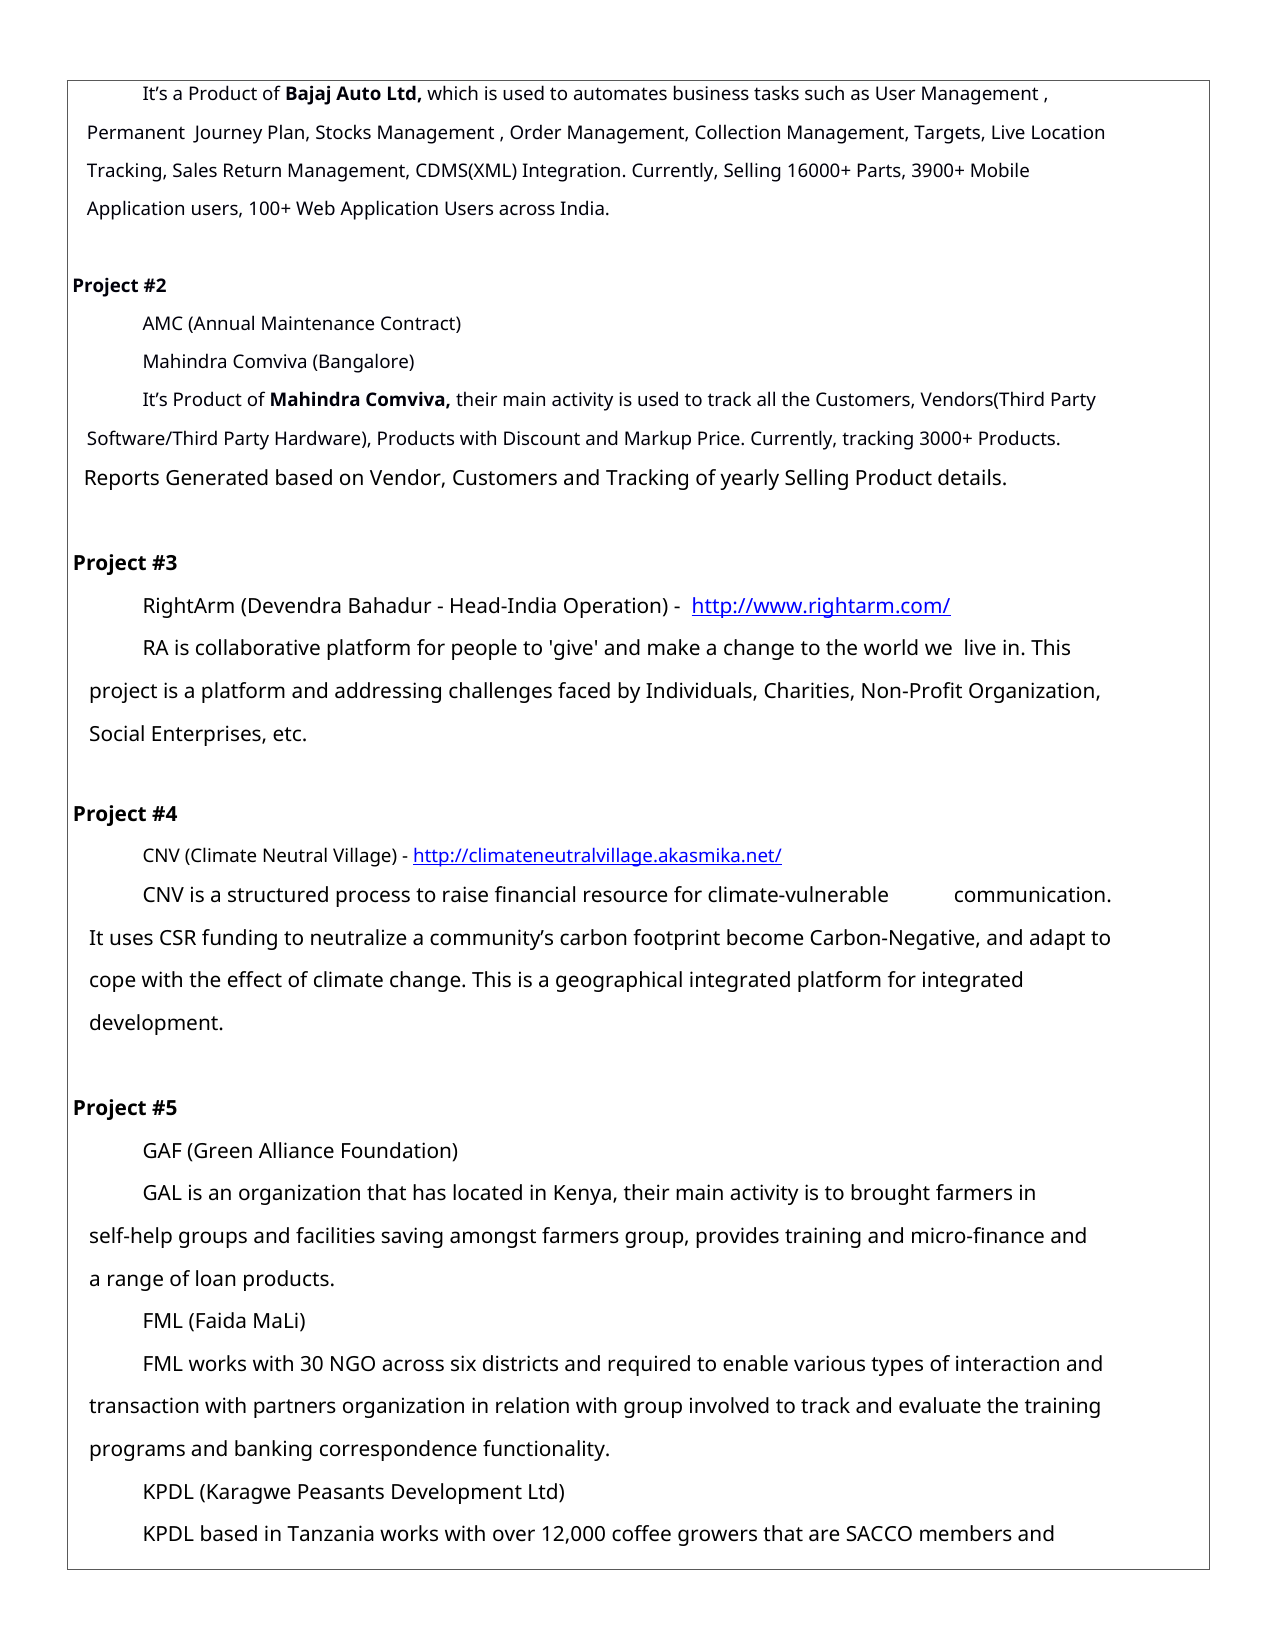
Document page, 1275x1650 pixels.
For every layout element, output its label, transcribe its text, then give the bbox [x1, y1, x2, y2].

text project is a platform and addressing challenges faced by Individuals, Charities, Non-Profit Organization, [68, 676, 1209, 704]
text KPDL based in Tanzania works with over 12,000 coffee growers that are SACCO members and [68, 1519, 1209, 1548]
text CNV (Climate Neutral Village) - http://climateneutralvillage.akasmika.net/ [68, 842, 1209, 868]
text Permanent Journey Plan, Stocks Management , Order Management, Collection Management, Targets, Live Location [68, 119, 1209, 144]
text AMC (Annual Maintenance Contract) [68, 310, 1209, 336]
text It’s Product of Mahindra Comviva, their main activity is used to track all the Customers, Vendors(Third Party [68, 387, 1209, 412]
text Project #3 [68, 548, 1209, 577]
text Reports Generated based on Vendor, Customers and Tracking of yearly Selling Product details. [68, 463, 1209, 491]
text FML (Faida MaLi) [68, 1306, 1209, 1335]
text development. [68, 1008, 1209, 1037]
text FML works with 30 NGO across six districts and required to enable various types of interaction and [68, 1349, 1209, 1377]
text KPDL (Karagwe Peasants Development Ltd) [68, 1477, 1209, 1505]
text It’s a Product of Bajaj Auto Ltd, which is used to automates business tasks such as User Management , [68, 81, 1209, 106]
text It uses CSR funding to neutralize a community’s carbon footprint become Carbon-Negative, and adapt to [68, 923, 1209, 951]
text RA is collaborative platform for people to 'give' and make a change to the world we live in. This [68, 633, 1209, 662]
text Project #5 [68, 1093, 1209, 1122]
text CNV is a structured process to raise financial resource for climate-vulnerable communication. [68, 880, 1209, 909]
text a range of loan products. [68, 1264, 1209, 1292]
text Software/Third Party Hardware), Products with Discount and Markup Price. Currently, tracking 3000+ Products. [68, 425, 1209, 450]
text programs and banking correspondence functionality. [68, 1434, 1209, 1463]
text Tracking, Sales Return Management, CDMS(XML) Integration. Currently, Selling 16000+ Parts, 3900+ Mobile [68, 157, 1209, 183]
text transaction with partners organization in relation with group involved to track and evaluate the training [68, 1392, 1209, 1420]
text Project #4 [68, 799, 1209, 828]
text GAL is an organization that has located in Kenya, their main activity is to brought farmers in [68, 1178, 1209, 1207]
text RightArm (Devendra Bahadur - Head-India Operation) - http://www.rightarm.com/ [68, 591, 1209, 619]
text self-help groups and facilities saving amongst farmers group, provides training and micro-finance and [68, 1221, 1209, 1249]
text GAF (Green Alliance Foundation) [68, 1136, 1209, 1164]
text cope with the effect of climate change. This is a geographical integrated platform for integrated [68, 966, 1209, 994]
text Social Enterprises, etc. [68, 719, 1209, 747]
text Project #2 [68, 272, 1209, 297]
text Mahindra Comviva (Bangalore) [68, 348, 1209, 374]
text Application users, 100+ Web Application Users across India. [68, 195, 1209, 221]
